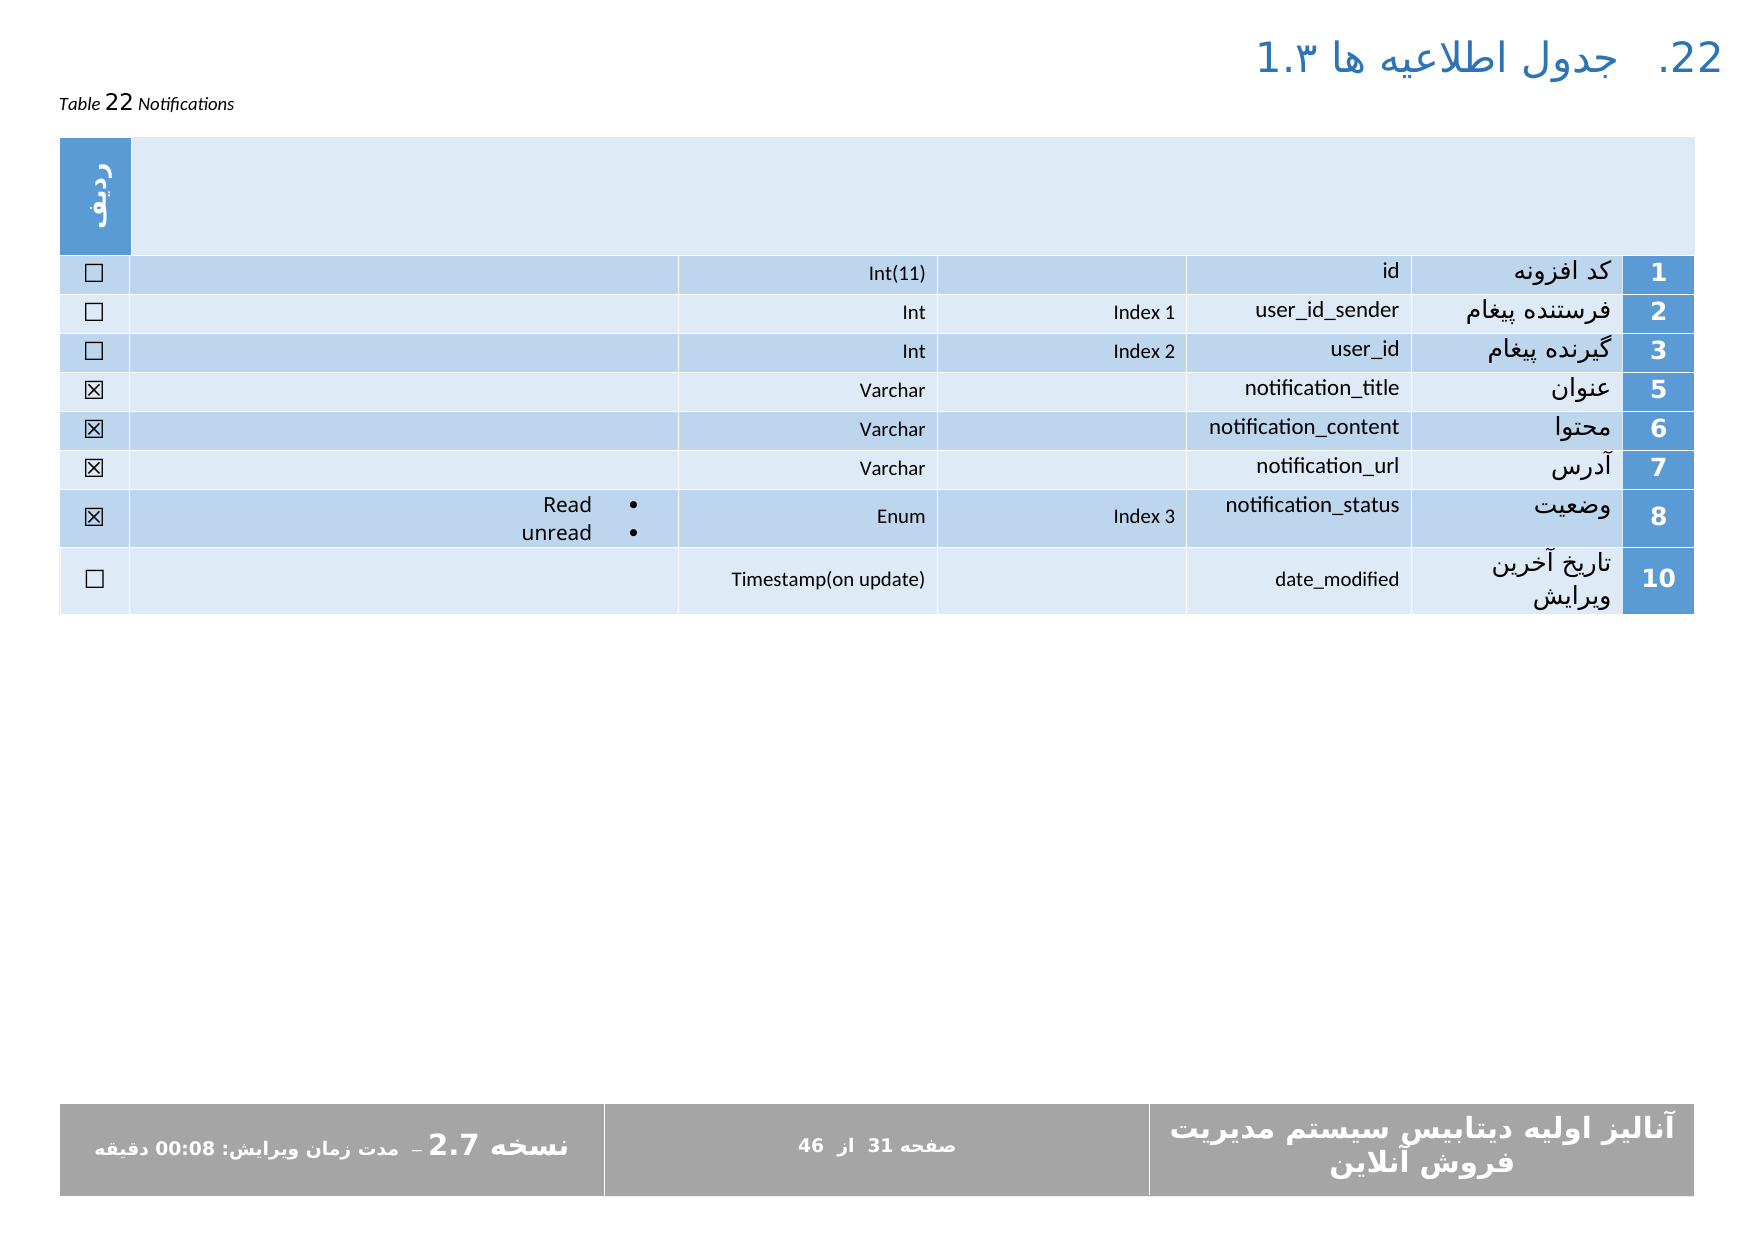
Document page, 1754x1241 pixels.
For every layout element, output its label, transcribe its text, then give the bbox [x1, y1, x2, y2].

table_cell Int [679, 334, 937, 372]
table_cell notification_content [1187, 412, 1411, 450]
table_cell [130, 373, 678, 411]
table_cell date_modified [1187, 548, 1411, 614]
table_cell 10 [1623, 548, 1694, 614]
table_cell 2 [1623, 295, 1694, 333]
table_cell [130, 412, 678, 450]
table_cell 8 [1623, 490, 1694, 547]
table_cell Index 1 [938, 295, 1186, 333]
table_cell گیرنده پیغام [1412, 334, 1622, 372]
table_cell [130, 548, 678, 614]
table_cell [938, 451, 1186, 489]
table_cell id [1187, 256, 1411, 294]
table_cell محتوا [1412, 412, 1622, 450]
table_cell [938, 373, 1186, 411]
table_cell فرستنده پیغام [1412, 295, 1622, 333]
table_cell 1 [1623, 256, 1694, 294]
table_cell Timestamp(on update) [679, 548, 937, 614]
table_cell [938, 256, 1186, 294]
table_cell [130, 451, 678, 489]
table_cell Enum [679, 490, 937, 547]
table_cell Varchar [679, 451, 937, 489]
text Table 22 Notifications [59, 89, 1695, 116]
table_cell [130, 334, 678, 372]
table_cell Index 2 [938, 334, 1186, 372]
subtitle جدول اطلاعیه ها 1.۳ [59, 34, 1657, 82]
table_cell [130, 256, 678, 294]
table_cell 3 [1623, 334, 1694, 372]
table_cell Varchar [679, 373, 937, 411]
table_header ردیف [60, 138, 131, 255]
table_cell Read unread [130, 490, 678, 547]
table_cell 7 [1623, 451, 1694, 489]
table_cell notification_title [1187, 373, 1411, 411]
table_cell Index 3 [938, 490, 1186, 547]
table_cell 6 [1623, 412, 1694, 450]
table_cell تاریخ آخرین ویرایش [1412, 548, 1622, 614]
table_cell عنوان [1412, 373, 1622, 411]
table_cell Varchar [679, 412, 937, 450]
table_cell [938, 548, 1186, 614]
table_cell notification_status [1187, 490, 1411, 547]
table_cell user_id [1187, 334, 1411, 372]
table_cell Int(11) [679, 256, 937, 294]
table_cell user_id_sender [1187, 295, 1411, 333]
table_cell Int [679, 295, 937, 333]
table_cell آدرس [1412, 451, 1622, 489]
table_cell 5 [1623, 373, 1694, 411]
table_cell وضعیت [1412, 490, 1622, 547]
table_cell [130, 295, 678, 333]
table_cell [938, 412, 1186, 450]
table_cell کد افزونه [1412, 256, 1622, 294]
table_cell notification_url [1187, 451, 1411, 489]
